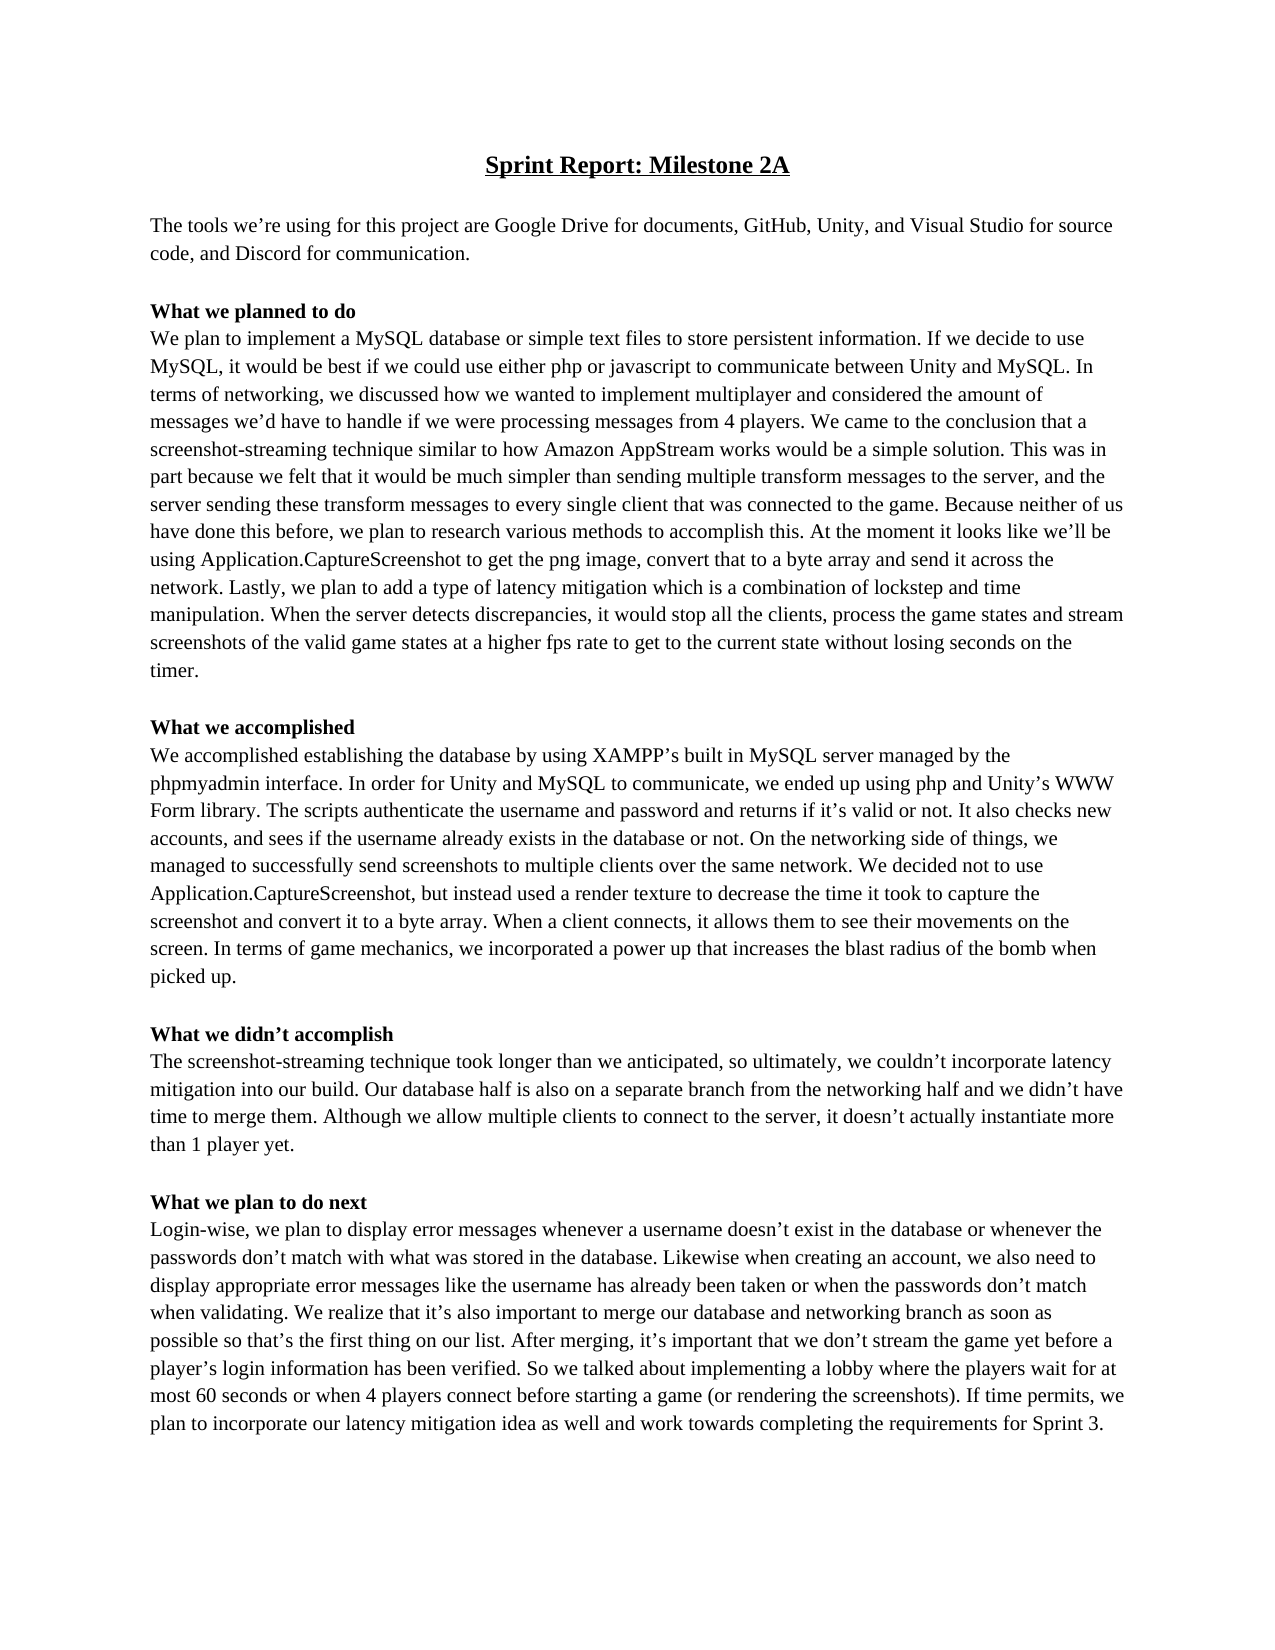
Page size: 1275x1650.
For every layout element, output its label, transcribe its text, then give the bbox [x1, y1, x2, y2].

text What we plan to do next [150, 1190, 1125, 1214]
text We accomplished establishing the database by using XAMPP’s built in MySQL server managed by the phpmyadmin interface. In order for Unity and MySQL to communicate, we ended up using php and Unity’s WWW Form library. The scripts authenticate the username and password and returns if it’s valid or not. It also checks new accounts, and sees if the username already exists in the database or not. On the networking side of things, we managed to successfully send screenshots to multiple clients over the same network. We decided not to use Application.CaptureScreenshot, but instead used a render texture to decrease the time it took to capture the screenshot and convert it to a byte array. When a client connects, it allows them to see their movements on the screen. In terms of game mechanics, we incorporated a power up that increases the blast radius of the bomb when picked up. [150, 743, 1125, 988]
text What we accomplished [150, 715, 1125, 739]
text What we didn’t accomplish [150, 1022, 1125, 1046]
text The tools we’re using for this project are Google Drive for documents, GitHub, Unity, and Visual Studio for source code, and Discord for communication. [150, 213, 1125, 265]
text Sprint Report: Milestone 2A [150, 150, 1125, 179]
text What we planned to do [150, 299, 1125, 323]
text We plan to implement a MySQL database or simple text files to store persistent information. If we decide to use MySQL, it would be best if we could use either php or javascript to communicate between Unity and MySQL. In terms of networking, we discussed how we wanted to implement multiplayer and considered the amount of messages we’d have to handle if we were processing messages from 4 players. We came to the conclusion that a screenshot-streaming technique similar to how Amazon AppStream works would be a simple solution. This was in part because we felt that it would be much simpler than sending multiple transform messages to the server, and the server sending these transform messages to every single client that was connected to the game. Because neither of us have done this before, we plan to research various methods to accomplish this. At the moment it looks like we’ll be using Application.CaptureScreenshot to get the png image, convert that to a byte array and send it across the network. Lastly, we plan to add a type of latency mitigation which is a combination of lockstep and time manipulation. When the server detects discrepancies, it would stop all the clients, process the game states and stream screenshots of the valid game states at a higher fps rate to get to the current state without losing seconds on the timer. [150, 326, 1125, 682]
text The screenshot-streaming technique took longer than we anticipated, so ultimately, we couldn’t incorporate latency mitigation into our build. Our database half is also on a separate branch from the networking half and we didn’t have time to merge them. Although we allow multiple clients to connect to the server, it doesn’t actually instantiate more than 1 player yet. [150, 1049, 1125, 1156]
text Login-wise, we plan to display error messages whenever a username doesn’t exist in the database or whenever the passwords don’t match with what was stored in the database. Likewise when creating an account, we also need to display appropriate error messages like the username has already been taken or when the passwords don’t match when validating. We realize that it’s also important to merge our database and networking branch as soon as possible so that’s the first thing on our list. After merging, it’s important that we don’t stream the game yet before a player’s login information has been verified. So we talked about implementing a lobby where the players wait for at most 60 seconds or when 4 players connect before starting a game (or rendering the screenshots). If time permits, we plan to incorporate our latency mitigation idea as well and work towards completing the requirements for Sprint 3. [150, 1217, 1125, 1435]
